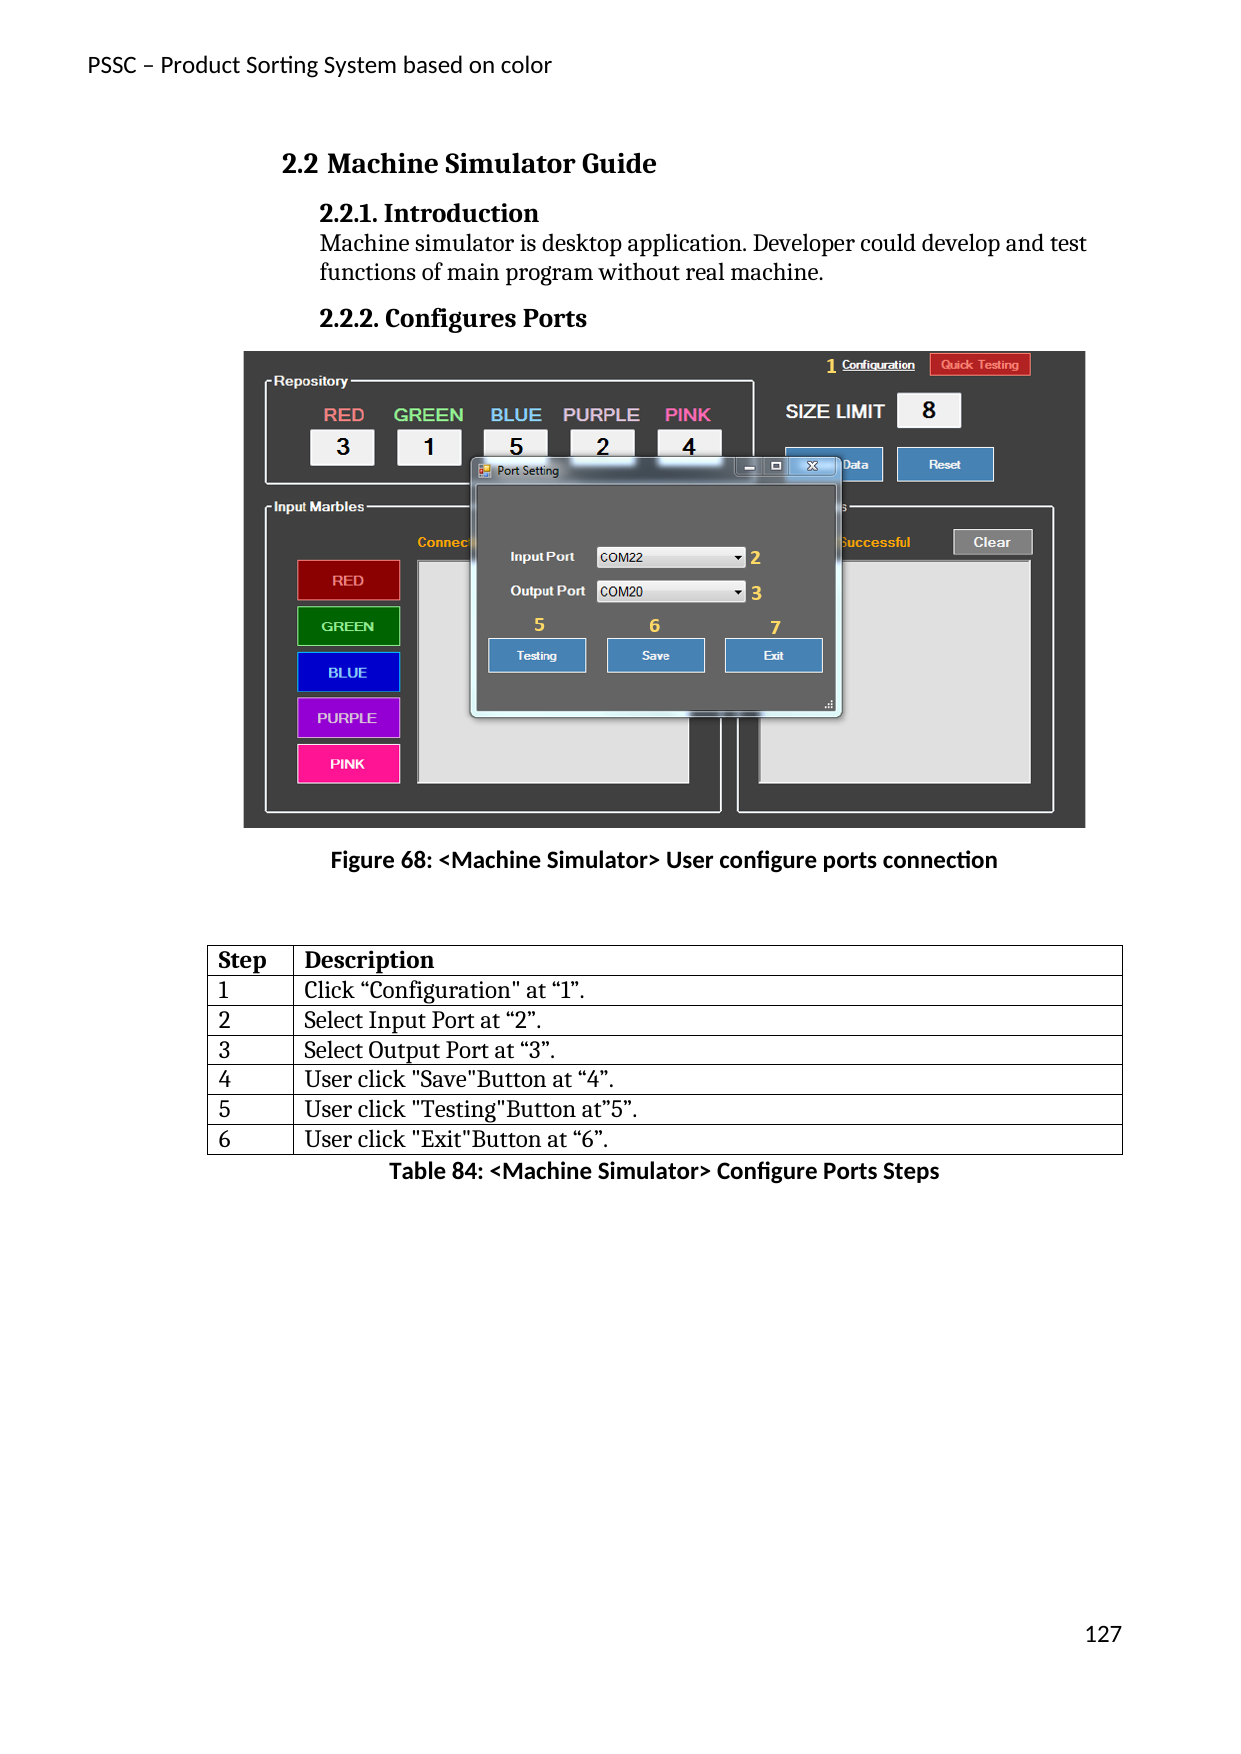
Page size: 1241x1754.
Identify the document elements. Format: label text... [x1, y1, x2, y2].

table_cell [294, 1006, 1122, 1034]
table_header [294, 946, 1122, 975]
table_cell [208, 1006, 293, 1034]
list Machine simulator is desktop application. Developer could develop and test functions of main program without real machine. [319, 229, 1122, 287]
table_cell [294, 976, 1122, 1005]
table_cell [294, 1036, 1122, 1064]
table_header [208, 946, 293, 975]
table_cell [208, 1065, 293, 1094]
list Configures Ports [319, 303, 1122, 334]
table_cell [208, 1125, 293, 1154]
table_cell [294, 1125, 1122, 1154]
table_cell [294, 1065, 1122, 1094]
list Introduction [319, 198, 1122, 229]
list Machine Simulator Guide [282, 148, 1122, 181]
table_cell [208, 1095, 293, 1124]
picture [243, 351, 1086, 828]
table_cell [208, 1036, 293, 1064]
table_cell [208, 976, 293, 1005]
text Figure 68: <Machine Simulator> User configure ports connection [207, 844, 1122, 875]
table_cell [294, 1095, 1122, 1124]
text Table 84: <Machine Simulator> Configure Ports Steps [207, 1155, 1122, 1185]
